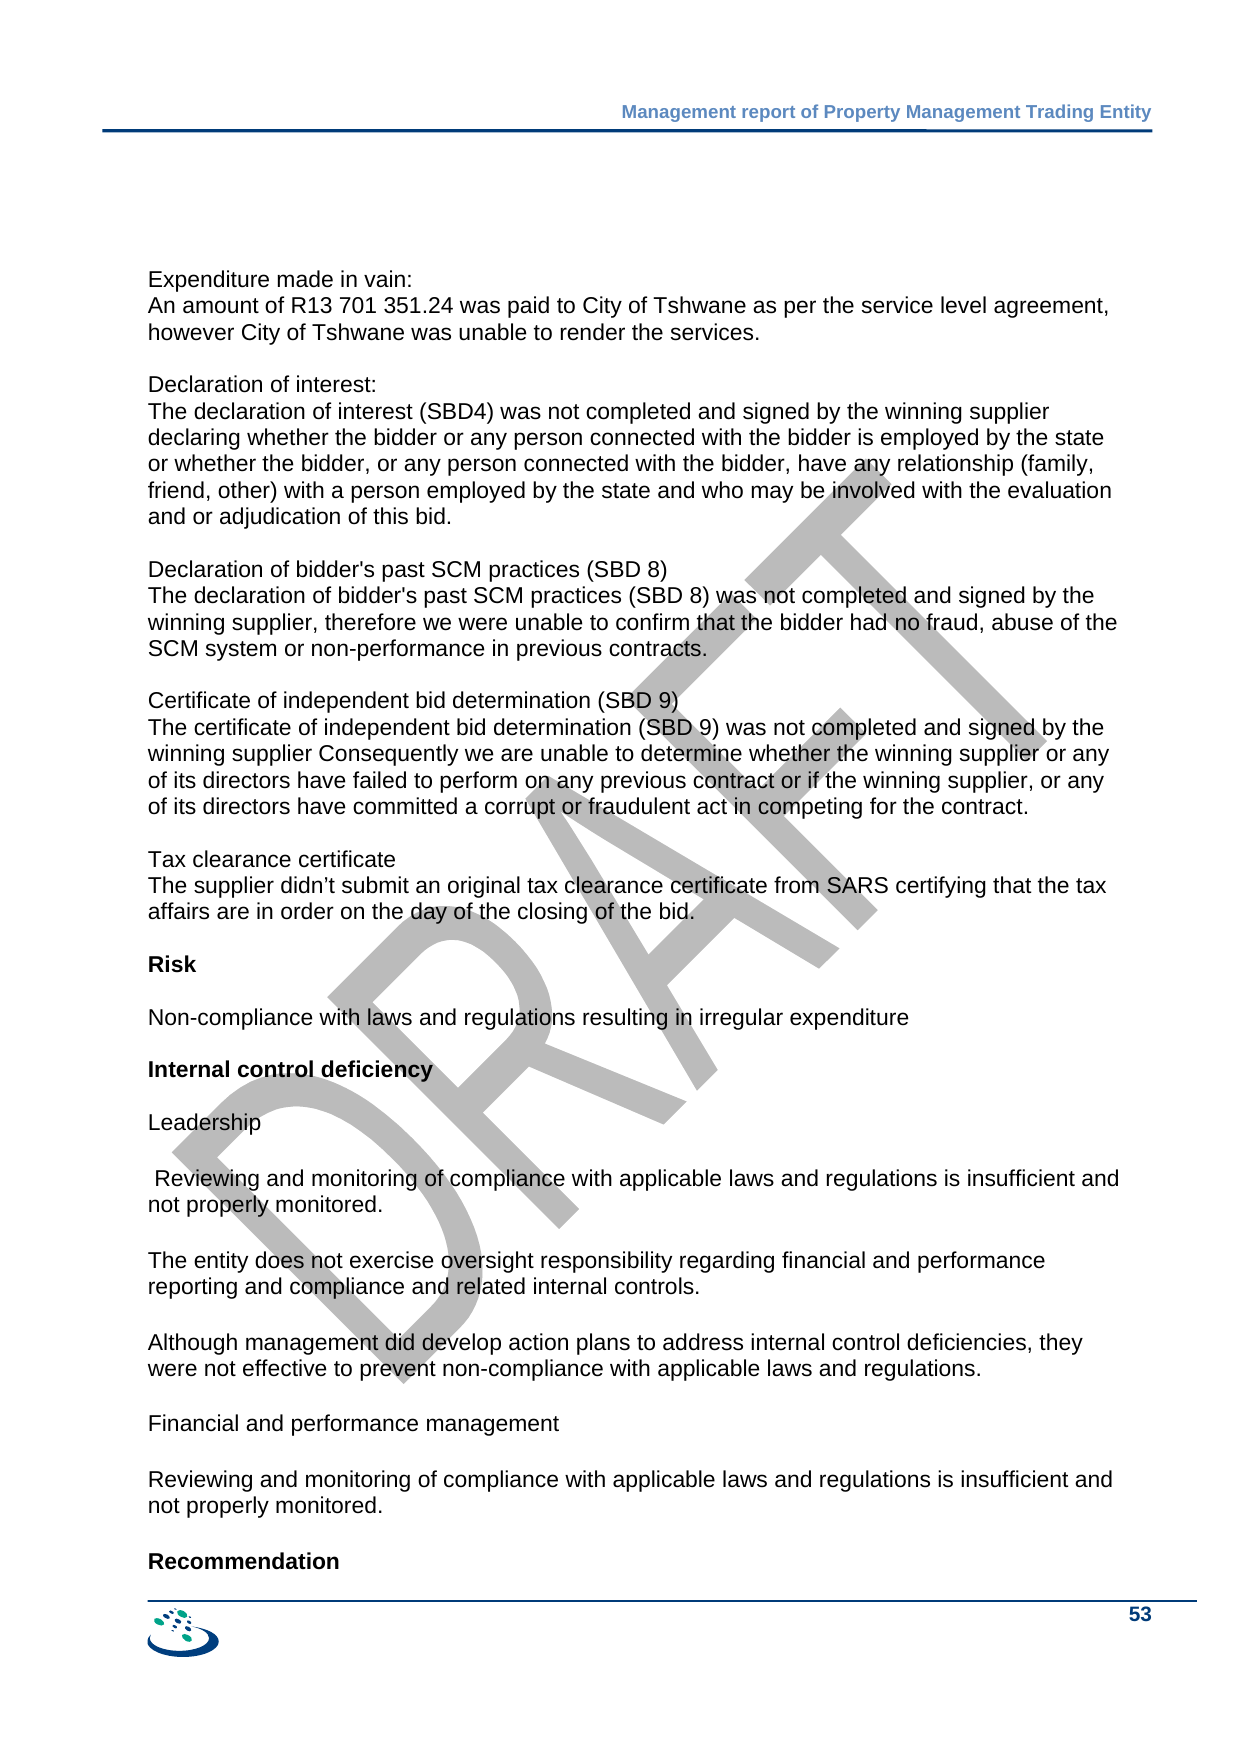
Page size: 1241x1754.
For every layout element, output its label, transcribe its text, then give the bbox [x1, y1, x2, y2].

text Internal control deficiency [148, 1056, 1122, 1083]
text The supplier didn’t submit an original tax clearance certificate from SARS certifying that the tax affairs are in order on the day of the closing of the bid. [148, 872, 1122, 925]
text Risk [148, 951, 1122, 977]
text The certificate of independent bid determination (SBD 9) was not completed and signed by the winning supplier Consequently we are unable to determine whether the winning supplier or any of its directors have failed to perform on any previous contract or if the winning supplier, or any of its directors have committed a corrupt or fraudulent act in competing for the contract. [148, 714, 1122, 819]
text Expenditure made in vain: [148, 266, 1122, 292]
subtitle Leadership [148, 1109, 1122, 1136]
text Declaration of interest: [148, 371, 1122, 398]
text Although management did develop action plans to address internal control deficiencies, they were not effective to prevent non-compliance with applicable laws and regulations. [148, 1328, 1122, 1381]
text Certificate of independent bid determination (SBD 9) [148, 687, 1122, 714]
text Declaration of bidder's past SCM practices (SBD 8) [148, 556, 1122, 582]
text An amount of R13 701 351.24 was paid to City of Tshwane as per the service level agreement, however City of Tshwane was unable to render the services. [148, 292, 1122, 345]
text Tax clearance certificate [148, 846, 1122, 872]
text Non-compliance with laws and regulations resulting in irregular expenditure [148, 1004, 1122, 1030]
text The entity does not exercise oversight responsibility regarding financial and performance reporting and compliance and related internal controls. [148, 1247, 1122, 1299]
text Reviewing and monitoring of compliance with applicable laws and regulations is insufficient and not properly monitored. [148, 1165, 1122, 1217]
text Reviewing and monitoring of compliance with applicable laws and regulations is insufficient and not properly monitored. [148, 1466, 1122, 1518]
text Recommendation [148, 1548, 1122, 1574]
text The declaration of bidder's past SCM practices (SBD 8) was not completed and signed by the winning supplier, therefore we were unable to confirm that the bidder had no fraud, abuse of the SCM system or non-performance in previous contracts. [148, 582, 1122, 661]
text The declaration of interest (SBD4) was not completed and signed by the winning supplier declaring whether the bidder or any person connected with the bidder is employed by the state or whether the bidder, or any person connected with the bidder, have any relationship (family, friend, other) with a person employed by the state and who may be involved with the evaluation and or adjudication of this bid. [148, 398, 1122, 529]
text Financial and performance management [148, 1410, 1122, 1437]
